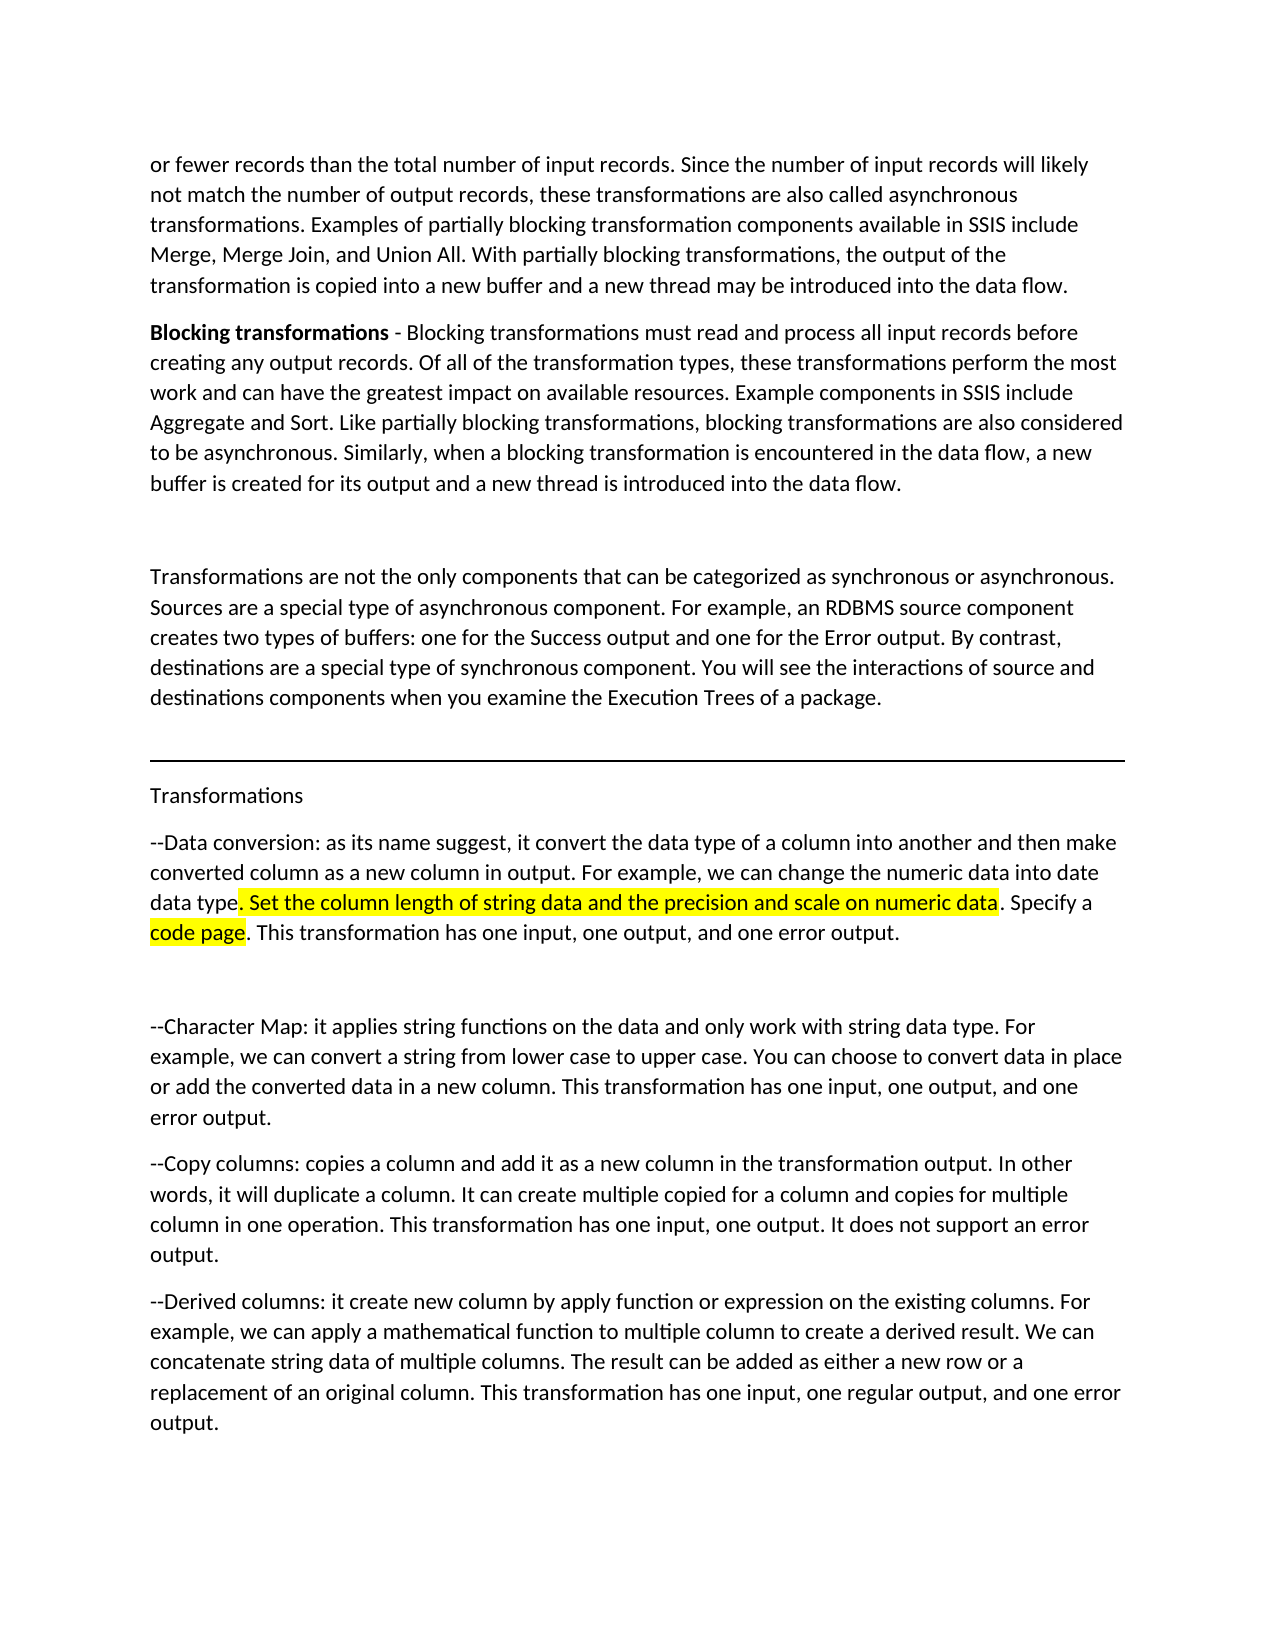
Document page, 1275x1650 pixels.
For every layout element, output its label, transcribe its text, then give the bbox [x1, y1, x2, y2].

text --Character Map: it applies string functions on the data and only work with string data type. For example, we can convert a string from lower case to upper case. You can choose to convert data in place or add the converted data in a new column. This transformation has one input, one output, and one error output. [150, 1012, 1125, 1131]
text --Data conversion: as its name suggest, it convert the data type of a column into another and then make converted column as a new column in output. For example, we can change the numeric data into date data type. Set the column length of string data and the precision and scale on numeric data. Specify a code page. This transformation has one input, one output, and one error output. [150, 828, 1125, 946]
text Transformations are not the only components that can be categorized as synchronous or asynchronous. Sources are a special type of asynchronous component. For example, an RDBMS source component creates two types of buffers: one for the Success output and one for the Error output. By contrast, destinations are a special type of synchronous component. You will see the interactions of source and destinations components when you examine the Execution Trees of a package. [150, 562, 1125, 711]
text Blocking transformations - Blocking transformations must read and process all input records before creating any output records. Of all of the transformation types, these transformations perform the most work and can have the greatest impact on available resources. Example components in SSIS include Aggregate and Sort. Like partially blocking transformations, blocking transformations are also considered to be asynchronous. Similarly, when a blocking transformation is encountered in the data flow, a new buffer is created for its output and a new thread is introduced into the data flow. [150, 318, 1125, 497]
text Transformations [150, 781, 1125, 809]
text --Derived columns: it create new column by apply function or expression on the existing columns. For example, we can apply a mathematical function to multiple column to create a derived result. We can concatenate string data of multiple columns. The result can be added as either a new row or a replacement of an original column. This transformation has one input, one regular output, and one error output. [150, 1287, 1125, 1436]
text --Copy columns: copies a column and add it as a new column in the transformation output. In other words, it will duplicate a column. It can create multiple copied for a column and copies for multiple column in one operation. This transformation has one input, one output. It does not support an error output. [150, 1149, 1125, 1268]
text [150, 150, 1125, 299]
